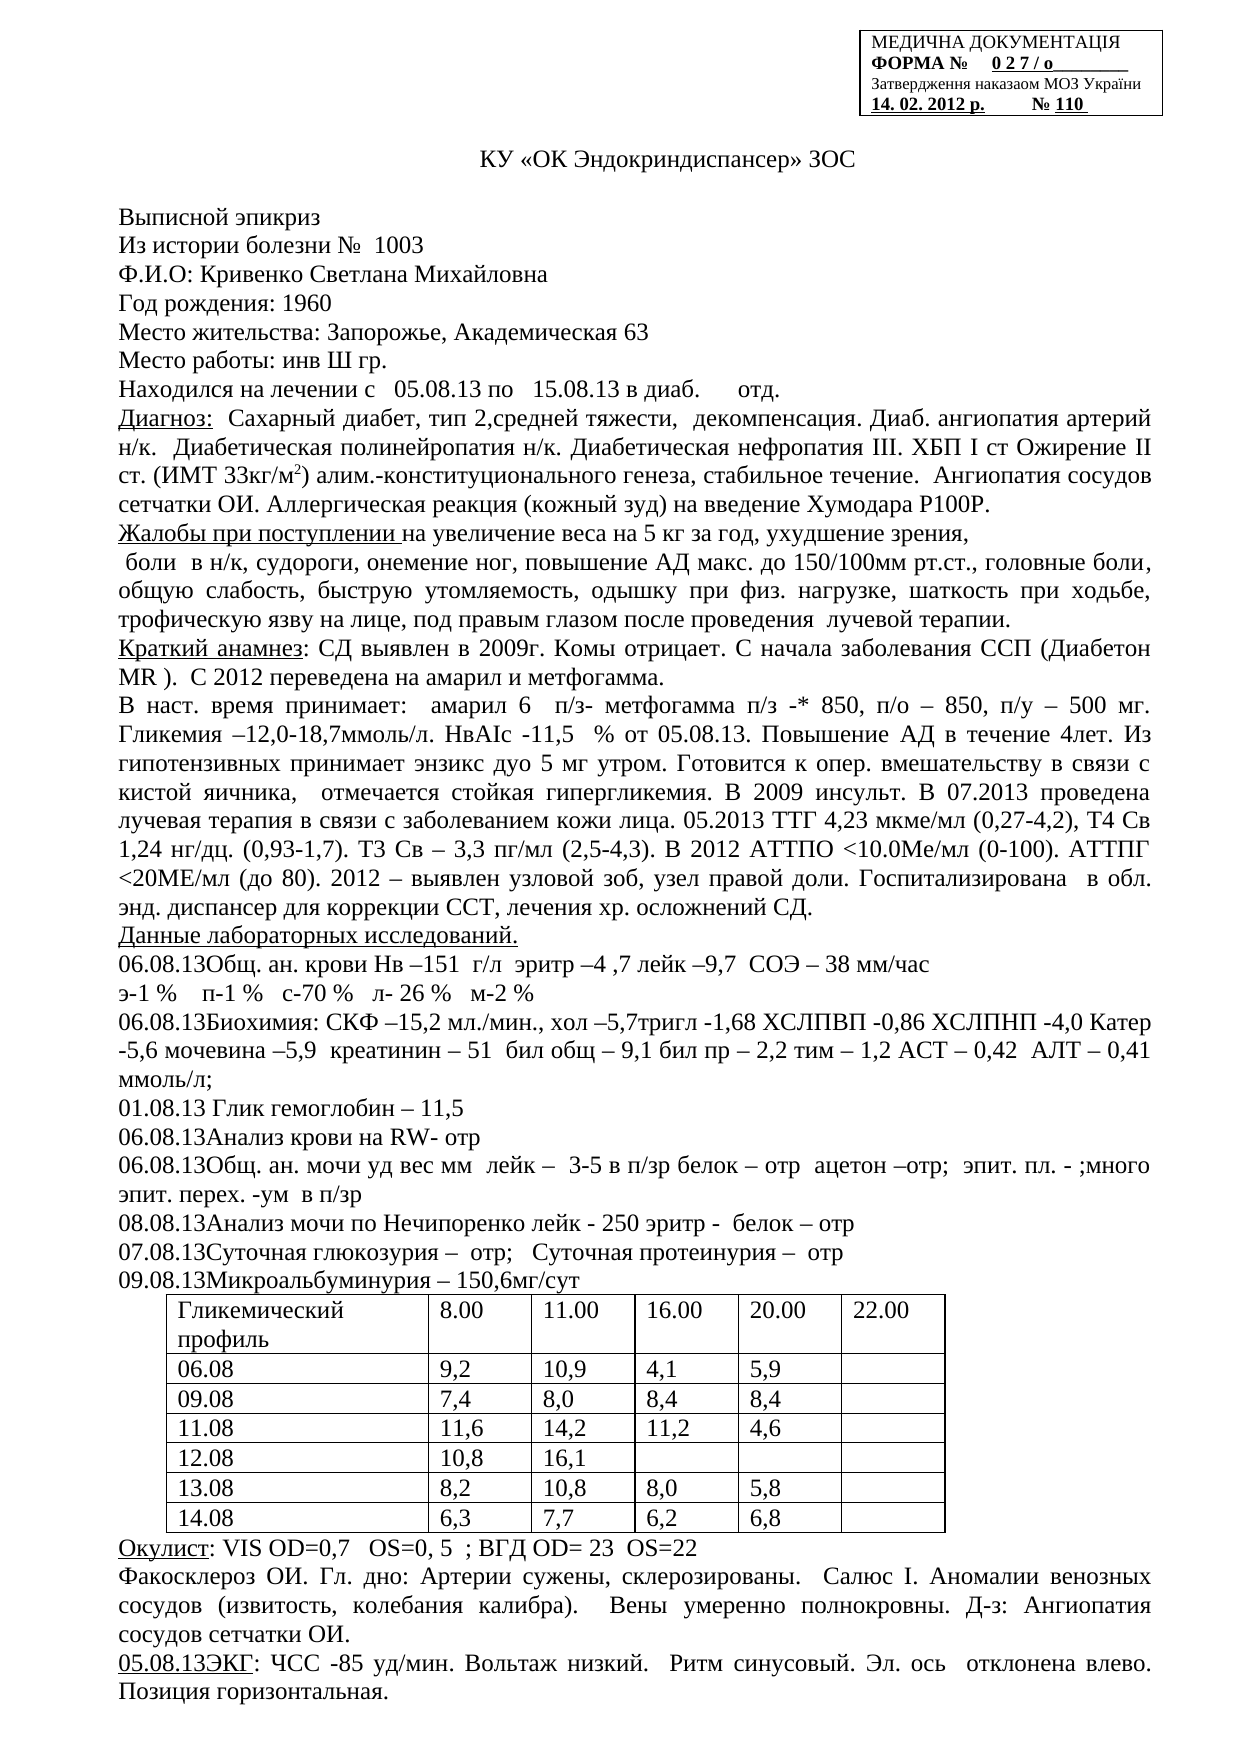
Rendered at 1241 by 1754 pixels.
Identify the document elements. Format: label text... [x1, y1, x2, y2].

text Находился на лечении с 05.08.13 по 15.08.13 в диаб. отд. [118, 374, 1152, 403]
text Окулист: VIS OD=0,7 OS=0, 5 ; ВГД OD= 23 OS=22 [118, 1533, 1152, 1561]
text Место жительства: Запорожье, Академическая 63 [118, 317, 1152, 346]
table_header 20.00 [739, 1295, 841, 1353]
table_cell [739, 1443, 841, 1472]
text Данные лабораторных исследований. [118, 921, 1152, 949]
table_cell 6,3 [429, 1503, 531, 1532]
table_cell 16,1 [532, 1443, 634, 1472]
text 08.08.13Анализ мочи по Нечипоренко лейк - 250 эритр - белок – отр [118, 1208, 1152, 1237]
table_cell 4,6 [739, 1414, 841, 1442]
text 01.08.13 Глик гемоглобин – 11,5 [118, 1093, 1152, 1122]
table_cell 09.08 [167, 1384, 428, 1412]
text Краткий анамнез: СД выявлен в 2009г. Комы отрицает. С начала заболевания ССП (Диабетон MR ). С 2012 переведена на амарил и метфогамма. [118, 633, 1152, 691]
table_cell 8,4 [739, 1384, 841, 1412]
table_cell 6,2 [636, 1503, 738, 1532]
text 05.08.13ЭКГ: ЧСС -85 уд/мин. Вольтаж низкий. Ритм синусовый. Эл. ось отклонена влево. Позиция горизонтальная. [118, 1648, 1152, 1705]
table_cell 5,9 [739, 1354, 841, 1383]
table_cell [842, 1354, 944, 1383]
text В наст. время принимает: амарил 6 п/з- метфогамма п/з -* 850, п/о – 850, п/у – 500 мг. Гликемия –12,0-18,7ммоль/л. НвАIс -11,5 % от 05.08.13. Повышение АД в течение 4лет. Из гипотензивных принимает энзикс дуо 5 мг утром. Готовится к опер. вмешательству в связи с кистой яичника, отмечается стойкая гипергликемия. В 2009 инсульт. В 07.2013 проведена лучевая терапия в связи с заболеванием кожи лица. 05.2013 ТТГ 4,23 мкме/мл (0,27-4,2), Т4 Св 1,24 нг/дц. (0,93-1,7). Т3 Св – 3,3 пг/мл (2,5-4,3). В 2012 АТТПО <10.0Ме/мл (0-100). АТТПГ <20МЕ/мл (до 80). 2012 – выявлен узловой зоб, узел правой доли. Госпитализирована в обл. энд. диспансер для коррекции ССТ, лечения хр. осложнений СД. [118, 691, 1152, 921]
table_cell 9,2 [429, 1354, 531, 1383]
text Диагноз: Сахарный диабет, тип 2,средней тяжести, декомпенсация. Диаб. ангиопатия артерий н/к. Диабетическая полинейропатия н/к. Диабетическая нефропатия III. ХБП I ст Ожирение II ст. (ИМТ 33кг/м2) алим.-конституционального генеза, стабильное течение. Ангиопатия сосудов сетчатки ОИ. Аллергическая реакция (кожный зуд) на введение Хумодара Р100Р. [118, 403, 1152, 518]
table_header 22.00 [842, 1295, 944, 1353]
table_cell 8,4 [636, 1384, 738, 1412]
table_cell 14,2 [532, 1414, 634, 1442]
table_header 16.00 [636, 1295, 738, 1353]
table_cell 8,0 [532, 1384, 634, 1412]
text 06.08.13Биохимия: СКФ –15,2 мл./мин., хол –5,7тригл -1,68 ХСЛПВП -0,86 ХСЛПНП -4,0 Катер -5,6 мочевина –5,9 креатинин – 51 бил общ – 9,1 бил пр – 2,2 тим – 1,2 АСТ – 0,42 АЛТ – 0,41 ммоль/л; [118, 1007, 1152, 1093]
table_cell 10,8 [532, 1473, 634, 1502]
table_cell [842, 1473, 944, 1502]
table_cell 10,9 [532, 1354, 634, 1383]
text Жалобы при поступлении на увеличение веса на 5 кг за год, ухудшение зрения, [118, 518, 1152, 547]
table_cell 06.08 [167, 1354, 428, 1383]
text Место работы: инв Ш гр. [118, 346, 1152, 374]
table_cell 12.08 [167, 1443, 428, 1472]
text Год рождения: 1960 [118, 288, 1152, 317]
table_cell [842, 1503, 944, 1532]
table_header Гликемический профиль [167, 1295, 428, 1353]
table_cell 11.08 [167, 1414, 428, 1442]
subtitle Ф.И.О: Кривенко Светлана Михайловна [118, 259, 1152, 288]
table_cell 4,1 [636, 1354, 738, 1383]
table_cell 7,4 [429, 1384, 531, 1412]
table_cell 11,2 [636, 1414, 738, 1442]
table_header 11.00 [532, 1295, 634, 1353]
table_cell 5,8 [739, 1473, 841, 1502]
subtitle Выписной эпикриз [118, 202, 1158, 231]
text Факосклероз ОИ. Гл. дно: Артерии сужены, склерозированы. Салюс I. Аномалии венозных сосудов (извитость, колебания калибра). Вены умеренно полнокровны. Д-з: Ангиопатия сосудов сетчатки ОИ. [118, 1561, 1152, 1648]
text 06.08.13Общ. ан. крови Нв –151 г/л эритр –4 ,7 лейк –9,7 СОЭ – 38 мм/час [118, 949, 1152, 978]
table_cell 8,2 [429, 1473, 531, 1502]
table_cell [842, 1384, 944, 1412]
text 07.08.13Суточная глюкозурия – отр; Суточная протеинурия – отр [118, 1237, 1152, 1266]
text боли в н/к, судороги, онемение ног, повышение АД макс. до 150/100мм рт.ст., головные боли, общую слабость, быструю утомляемость, одышку при физ. нагрузке, шаткость при ходьбе, трофическую язву на лице, под правым глазом после проведения лучевой терапии. [118, 547, 1152, 633]
table_cell [636, 1443, 738, 1472]
table_cell 8,0 [636, 1473, 738, 1502]
table_cell 13.08 [167, 1473, 428, 1502]
table_cell 10,8 [429, 1443, 531, 1472]
table_cell 11,6 [429, 1414, 531, 1442]
table_cell 14.08 [167, 1503, 428, 1532]
subtitle КУ «ОК Эндокриндиспансер» ЗОС [177, 144, 1158, 173]
table_cell 6,8 [739, 1503, 841, 1532]
table_header 8.00 [429, 1295, 531, 1353]
text 06.08.13Анализ крови на RW- отр [118, 1122, 1152, 1151]
table_cell [842, 1414, 944, 1442]
subtitle 09.08.13Микроальбуминурия – 150,6мг/сут [118, 1266, 1152, 1294]
text э-1 % п-1 % с-70 % л- 26 % м-2 % [118, 978, 1152, 1007]
subtitle Из истории болезни № 1003 [118, 231, 1152, 259]
table_cell 7,7 [532, 1503, 634, 1532]
table_cell [842, 1443, 944, 1472]
subtitle 06.08.13Общ. ан. мочи уд вес мм лейк – 3-5 в п/зр белок – отр ацетон –отр; эпит. пл. - ;много эпит. перех. -ум в п/зр [118, 1151, 1152, 1208]
